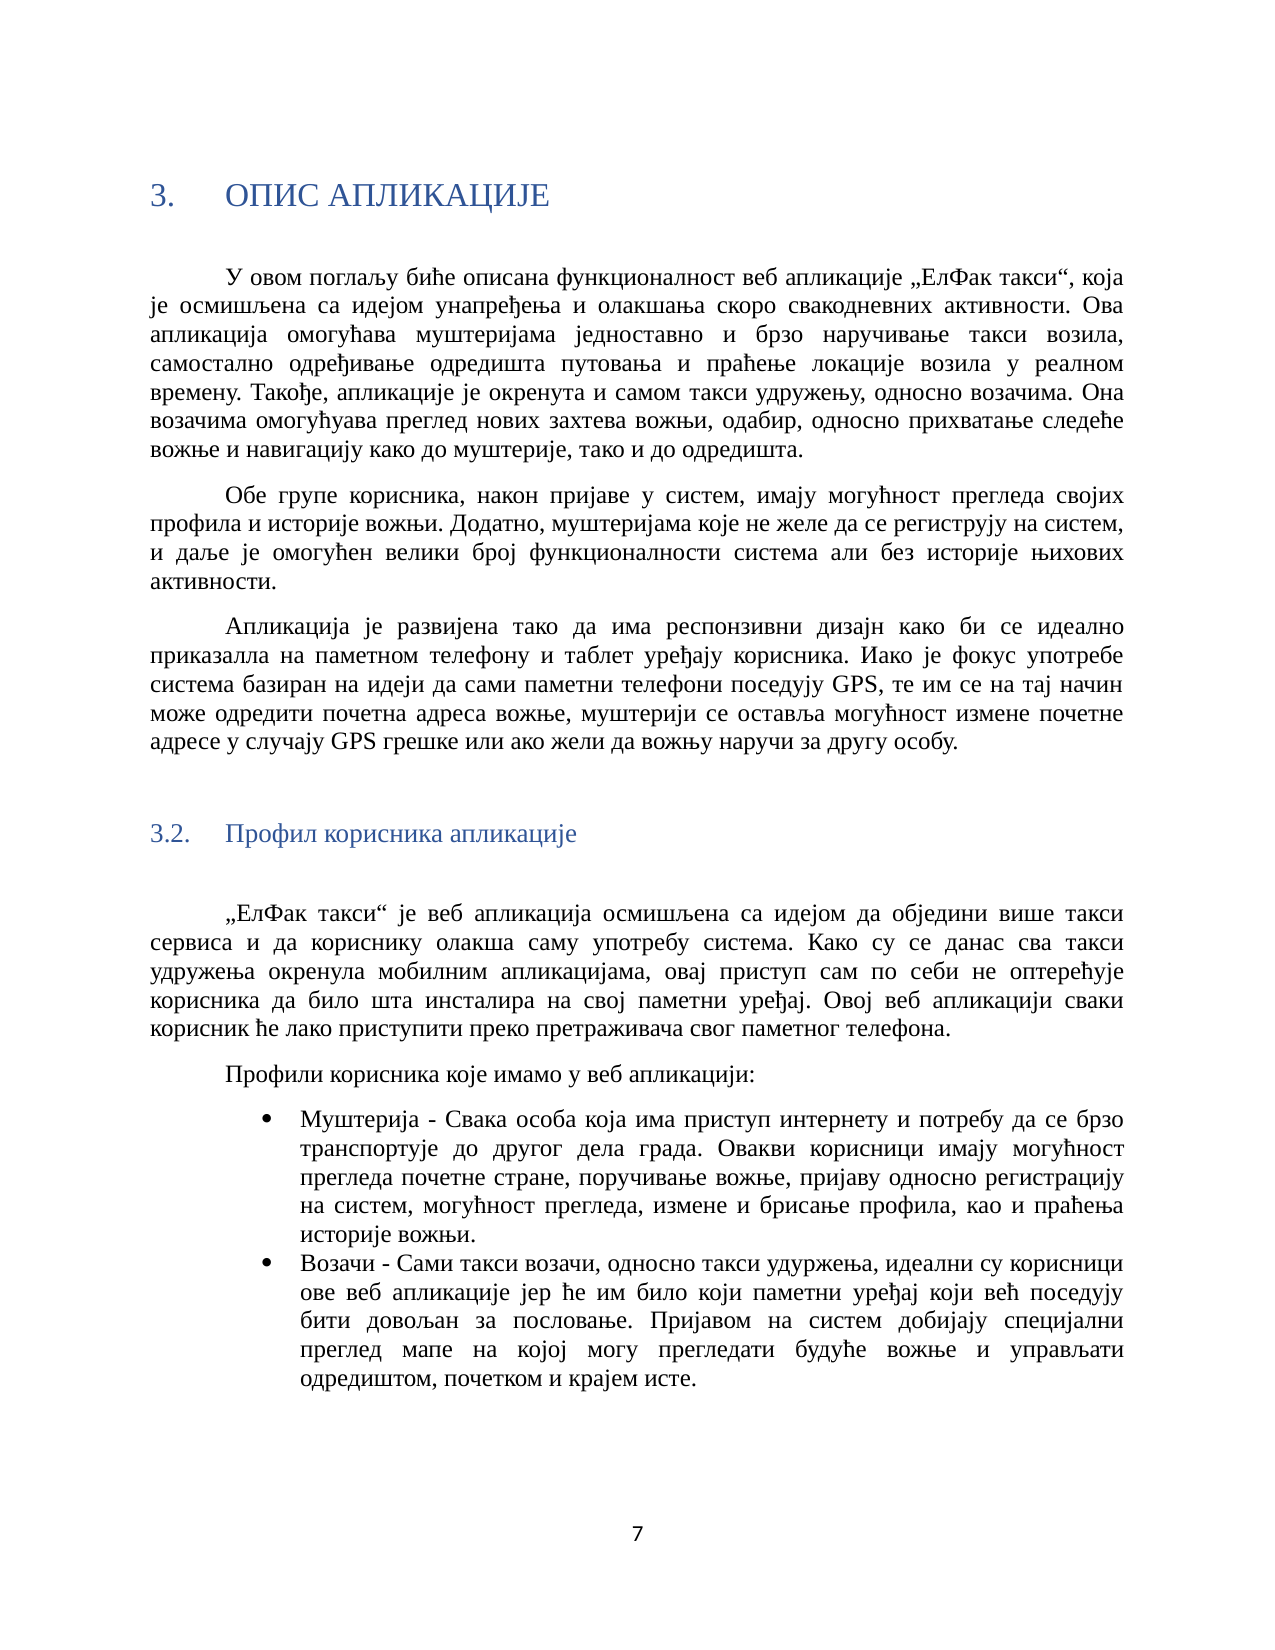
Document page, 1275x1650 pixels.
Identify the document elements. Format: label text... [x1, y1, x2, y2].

text Обе групе корисника, након пријаве у систем, имају могућност прегледа својих профила и историје вожњи. Додатно, муштеријама које не желе да се региструју на систем, и даље је омогућен велики број функционалности система али без историје њихових активности. [150, 480, 1125, 595]
text Апликација је развијена тако да има респонзивни дизајн како би се идеално приказалла на паметном телефону и таблет уређају корисника. Иако је фокус употребе система базиран на идеји да сами паметни телефони поседују GPS, те им се на тај начин може одредити почетна адреса вожње, муштерији се оставља могућност измене почетне адресе у случају GPS грешке или ако жели да вожњу наручи за другу особу. [150, 611, 1125, 755]
text „ЕлФак такси“ је веб апликација осмишљена са идејом да обједини више такси сервиса и да кориснику олакша саму употребу система. Како су се данас сва такси удружења окренула мобилним апликацијама, овај приступ сам по себи не оптерећује корисника да било шта инсталира на свој паметни уређај. Овој веб апликацији сваки корисник ће лако приступити преко претраживача свог паметног телефона. [150, 898, 1125, 1042]
list Муштерија - Свака особа која има приступ интернету и потребу да се брзо транспортује до другог дела града. Овакви корисници имају могућност прегледа почетне стране, поручивање вожње, пријаву односно регистрацију на систем, могућност прегледа, измене и брисање профила, као и праћења историје вожњи. [262, 1104, 1125, 1248]
text У овом поглаљу биће описана функционалност веб апликације „ЕлФак такси“, која је осмишљена са идејом унапређења и олакшања скоро свакодневних активности. Ова апликација омогућава муштеријама једноставно и брзо наручивање такси возила, самостално одређивање одредишта путовања и праћење локације возила у реалном времену. Такође, апликације је окренута и самом такси удружењу, односно возачима. Она возачима омогућуава преглед нових захтева вожњи, одабир, односно прихватање следеће вожње и навигацију како до муштерије, тако и до одредишта. [150, 262, 1125, 463]
subtitle Профил корисника апликације [150, 817, 1125, 848]
text Профили корисника које имамо у веб апликацији: [150, 1059, 1125, 1088]
subtitle ОПИС АПЛИКАЦИЈЕ [150, 175, 1125, 213]
list Возачи - Сами такси возачи, односно такси удуржења, идеални су корисници ове веб апликације јер ће им било који паметни уређај који већ поседују бити довољан за пословање. Пријавом на систем добијају специјални преглед мапе на којој могу прегледати будуће вожње и управљати одредиштом, почетком и крајем исте. [262, 1248, 1125, 1392]
